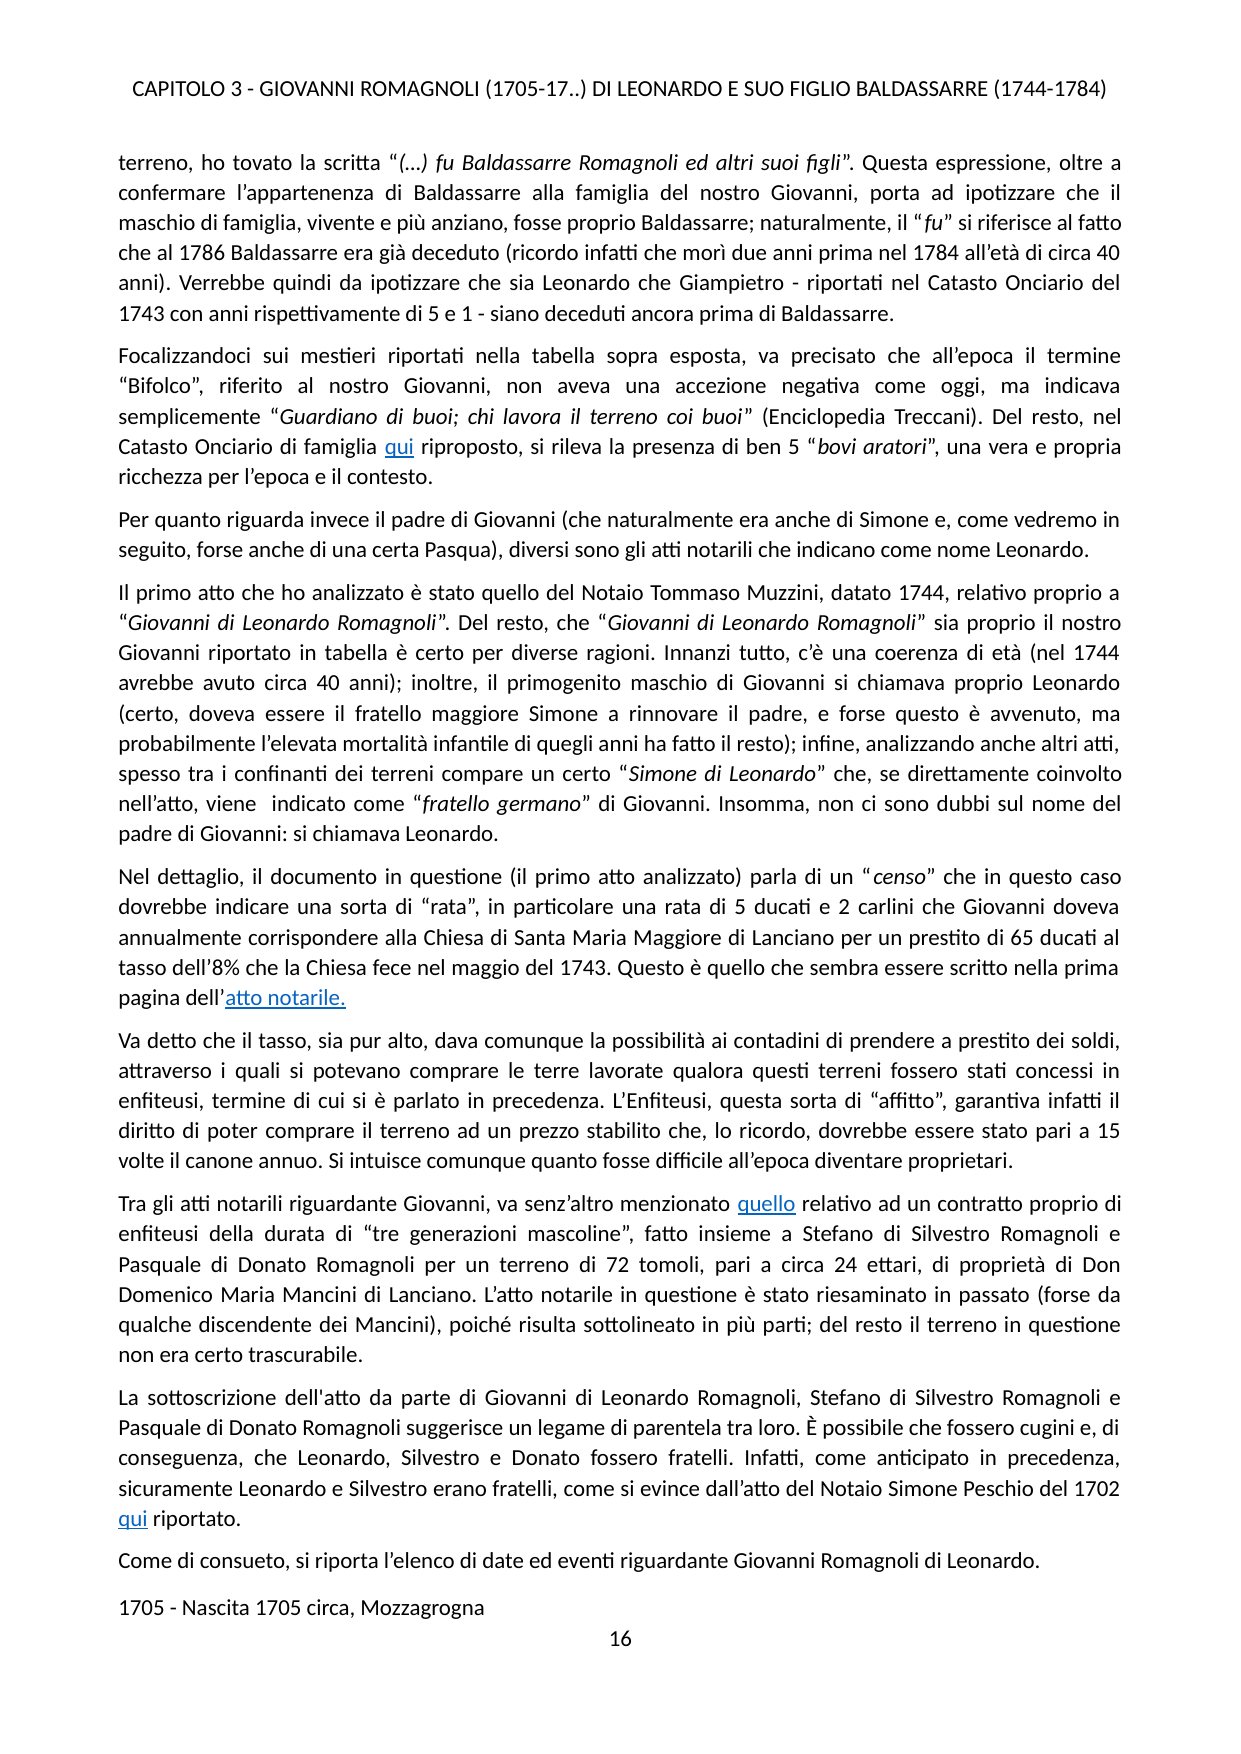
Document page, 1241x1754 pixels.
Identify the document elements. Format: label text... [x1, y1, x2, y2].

text 1705 - Nascita 1705 circa, Mozzagrogna [118, 1593, 1122, 1621]
text La sottoscrizione dell'atto da parte di Giovanni di Leonardo Romagnoli, Stefano di Silvestro Romagnoli e Pasquale di Donato Romagnoli suggerisce un legame di parentela tra loro. È possibile che fossero cugini e, di conseguenza, che Leonardo, Silvestro e Donato fossero fratelli. Infatti, come anticipato in precedenza, sicuramente Leonardo e Silvestro erano fratelli, come si evince dall’atto del Notaio Simone Peschio del 1702 qui riportato. [118, 1383, 1122, 1532]
text Focalizzandoci sui mestieri riportati nella tabella sopra esposta, va precisato che all’epoca il termine “Bifolco”, riferito al nostro Giovanni, non aveva una accezione negativa come oggi, ma indicava semplicemente “Guardiano di buoi; chi lavora il terreno coi buoi” (Enciclopedia Treccani). Del resto, nel Catasto Onciario di famiglia qui riproposto, si rileva la presenza di ben 5 “bovi aratori”, una vera e propria ricchezza per l’epoca e il contesto. [118, 341, 1122, 490]
text Il primo atto che ho analizzato è stato quello del Notaio Tommaso Muzzini, datato 1744, relativo proprio a “Giovanni di Leonardo Romagnoli”. Del resto, che “Giovanni di Leonardo Romagnoli” sia proprio il nostro Giovanni riportato in tabella è certo per diverse ragioni. Innanzi tutto, c’è una coerenza di età (nel 1744 avrebbe avuto circa 40 anni); inoltre, il primogenito maschio di Giovanni si chiamava proprio Leonardo (certo, doveva essere il fratello maggiore Simone a rinnovare il padre, e forse questo è avvenuto, ma probabilmente l’elevata mortalità infantile di quegli anni ha fatto il resto); infine, analizzando anche altri atti, spesso tra i confinanti dei terreni compare un certo “Simone di Leonardo” che, se direttamente coinvolto nell’atto, viene indicato come “fratello germano” di Giovanni. Insomma, non ci sono dubbi sul nome del padre di Giovanni: si chiamava Leonardo. [118, 578, 1122, 847]
text Come di consueto, si riporta l’elenco di date ed eventi riguardante Giovanni Romagnoli di Leonardo. [118, 1547, 1122, 1574]
text Va detto che il tasso, sia pur alto, dava comunque la possibilità ai contadini di prendere a prestito dei soldi, attraverso i quali si potevano comprare le terre lavorate qualora questi terreni fossero stati concessi in enfiteusi, termine di cui si è parlato in precedenza. L’Enfiteusi, questa sorta di “affitto”, garantiva infatti il diritto di poter comprare il terreno ad un prezzo stabilito che, lo ricordo, dovrebbe essere stato pari a 15 volte il canone annuo. Si intuisce comunque quanto fosse difficile all’epoca diventare proprietari. [118, 1026, 1122, 1174]
text Per quanto riguarda invece il padre di Giovanni (che naturalmente era anche di Simone e, come vedremo in seguito, forse anche di una certa Pasqua), diversi sono gli atti notarili che indicano come nome Leonardo. [118, 505, 1122, 563]
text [118, 148, 1122, 327]
text Tra gli atti notarili riguardante Giovanni, va senz’altro menzionato quello relativo ad un contratto proprio di enfiteusi della durata di “tre generazioni mascoline”, fatto insieme a Stefano di Silvestro Romagnoli e Pasquale di Donato Romagnoli per un terreno di 72 tomoli, pari a circa 24 ettari, di proprietà di Don Domenico Maria Mancini di Lanciano. L’atto notarile in questione è stato riesaminato in passato (forse da qualche discendente dei Mancini), poiché risulta sottolineato in più parti; del resto il terreno in questione non era certo trascurabile. [118, 1189, 1122, 1368]
text Nel dettaglio, il documento in questione (il primo atto analizzato) parla di un “censo” che in questo caso dovrebbe indicare una sorta di “rata”, in particolare una rata di 5 ducati e 2 carlini che Giovanni doveva annualmente corrispondere alla Chiesa di Santa Maria Maggiore di Lanciano per un prestito di 65 ducati al tasso dell’8% che la Chiesa fece nel maggio del 1743. Questo è quello che sembra essere scritto nella prima pagina dell’atto notarile. [118, 862, 1122, 1011]
